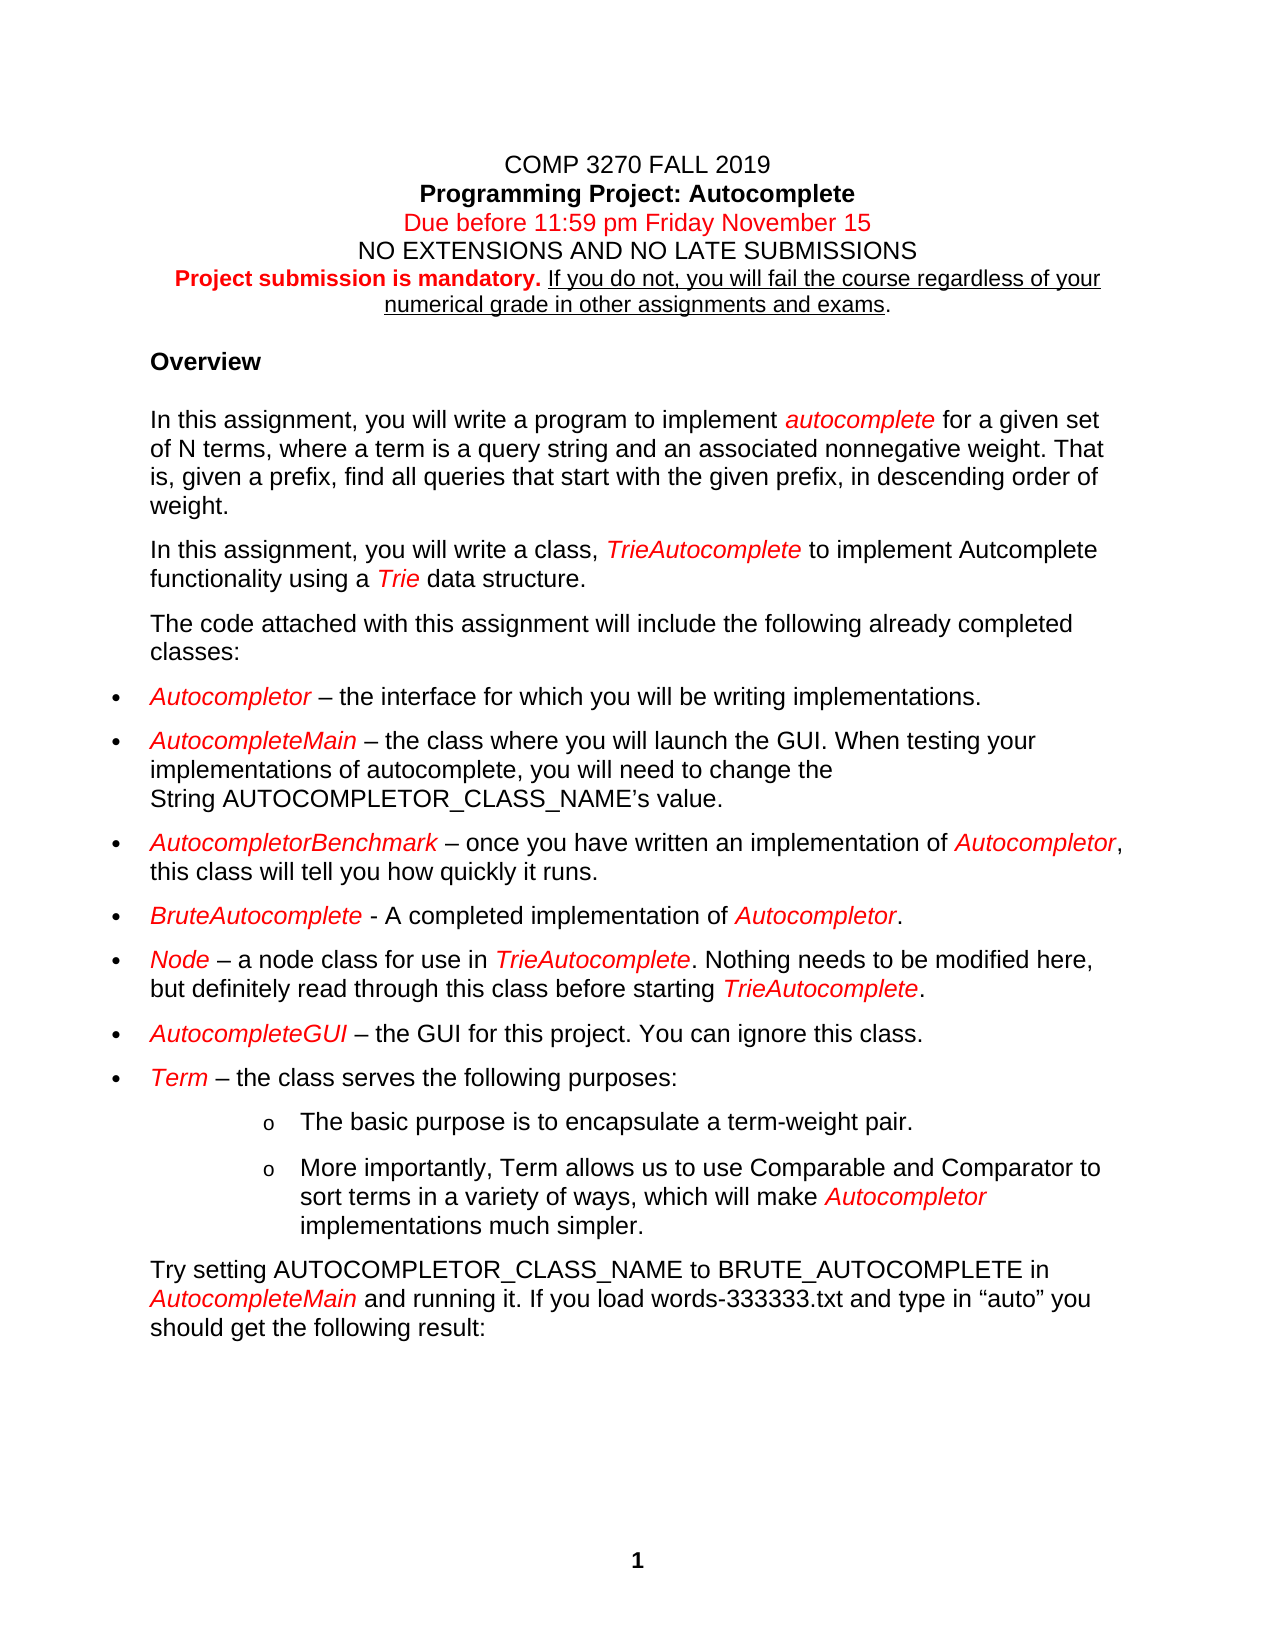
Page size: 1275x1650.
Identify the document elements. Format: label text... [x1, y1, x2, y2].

text In this assignment, you will write a class, TrieAutocomplete to implement Autcomplete functionality using a Trie data structure. [150, 535, 1125, 593]
list Term – the class serves the following purposes: [112, 1063, 1125, 1092]
text In this assignment, you will write a program to implement autocomplete for a given set of N terms, where a term is a query string and an associated nonnegative weight. That is, given a prefix, find all queries that start with the given prefix, in descending order of weight. [150, 405, 1125, 520]
text Due before 11:59 pm Friday November 15 [150, 207, 1125, 236]
subtitle Overview [150, 347, 1125, 376]
text Programming Project: Autocomplete [150, 179, 1125, 207]
list Autocompletor – the interface for which you will be writing implementations. [112, 682, 1125, 710]
text Project submission is mandatory. If you do not, you will fail the course regardless of your numerical grade in other assignments and exams. [150, 265, 1125, 318]
list BruteAutocomplete - A completed implementation of Autocompletor. [112, 901, 1125, 930]
text The code attached with this assignment will include the following already completed classes: [150, 608, 1125, 666]
text Try setting AUTOCOMPLETOR_CLASS_NAME to BRUTE_AUTOCOMPLETE in AutocompleteMain and running it. If you load words-333333.txt and type in “auto” you should get the following result: [486, 1255, 1125, 1342]
text NO EXTENSIONS AND NO LATE SUBMISSIONS [150, 236, 1125, 265]
list AutocompletorBenchmark – once you have written an implementation of Autocompletor, this class will tell you how quickly it runs. [112, 828, 1125, 885]
list AutocompleteGUI – the GUI for this project. You can ignore this class. [112, 1018, 1125, 1047]
list AutocompleteMain – the class where you will launch the GUI. When testing your implementations of autocomplete, you will need to change the String AUTOCOMPLETOR_CLASS_NAME’s value. [112, 726, 1125, 812]
list Node – a node class for use in TrieAutocomplete. Nothing needs to be modified here, but definitely read through this class before starting TrieAutocomplete. [112, 945, 1125, 1003]
text COMP 3270 FALL 2019 [150, 150, 1125, 179]
list The basic purpose is to encapsulate a term-weight pair. [262, 1107, 1125, 1137]
list More importantly, Term allows us to use Comparable and Comparator to sort terms in a variety of ways, which will make Autocompletor implementations much simpler. [262, 1153, 1125, 1240]
